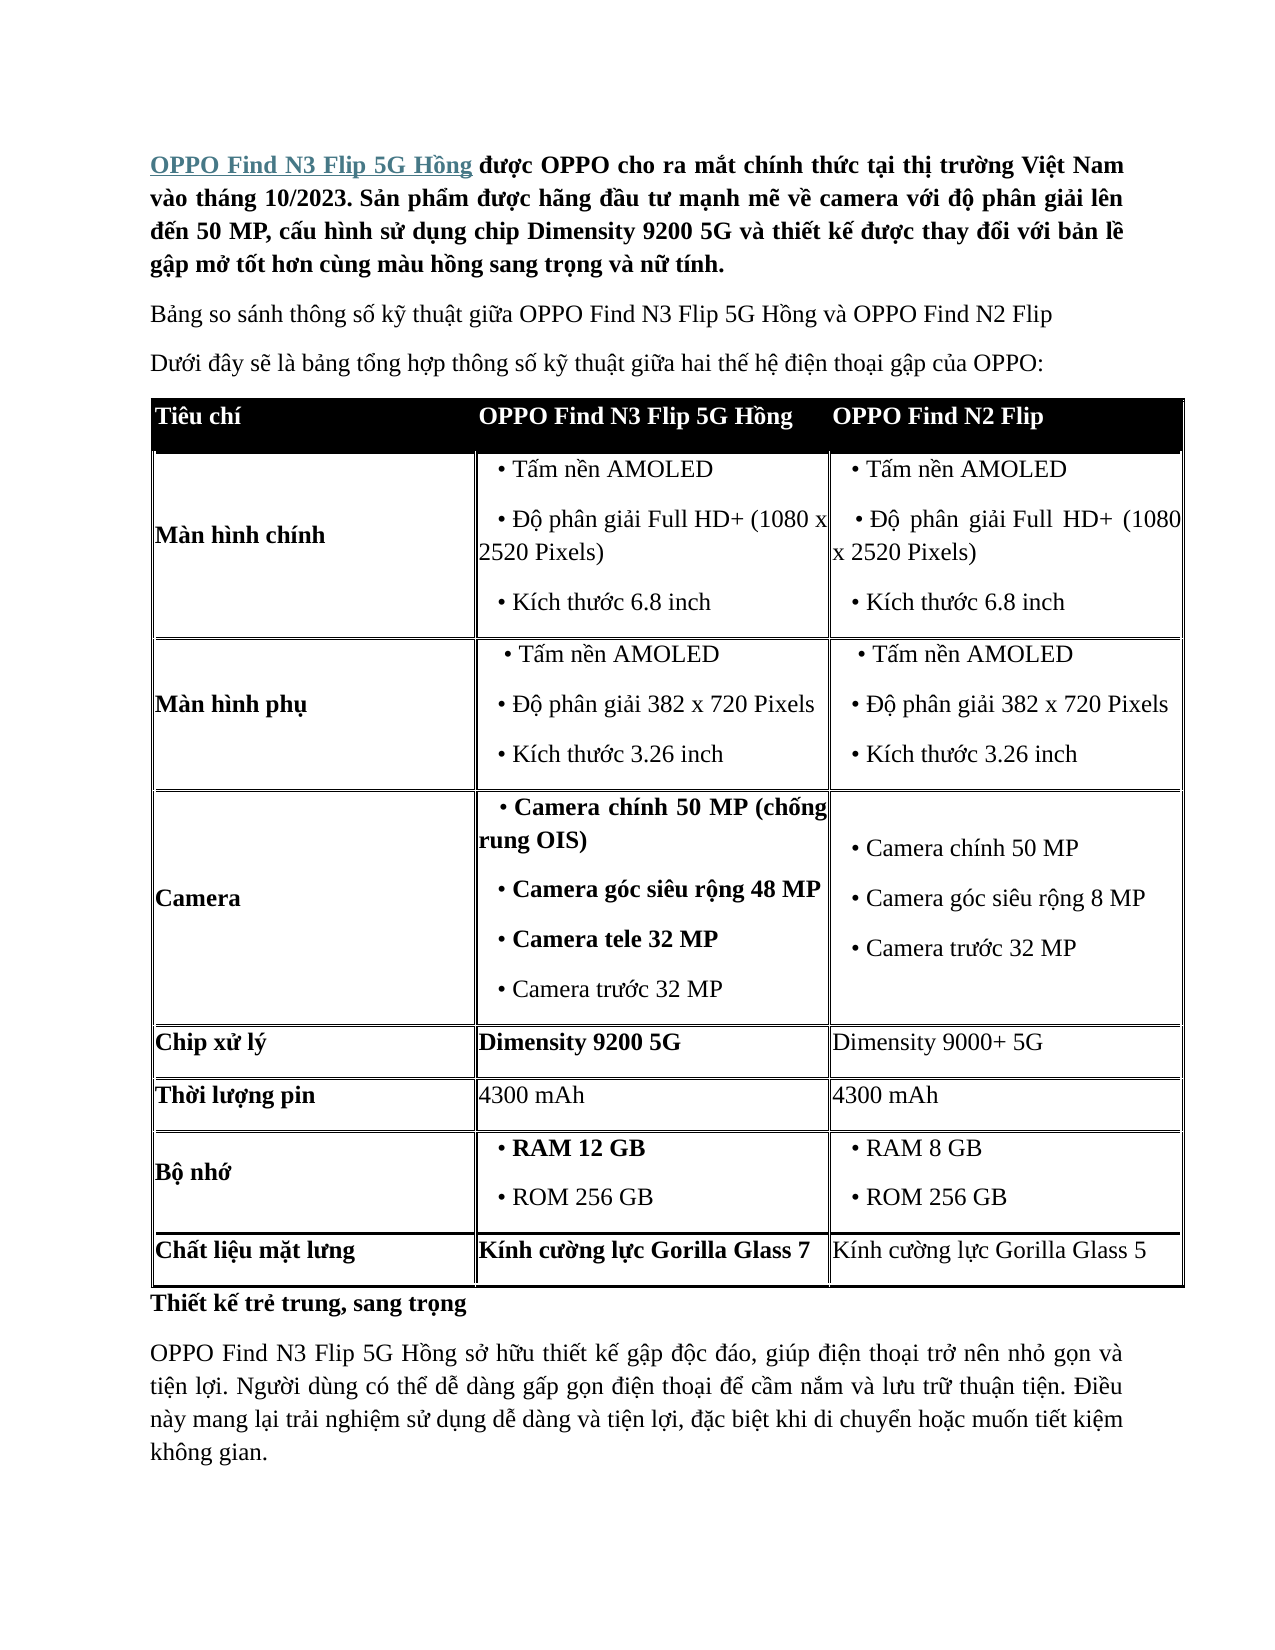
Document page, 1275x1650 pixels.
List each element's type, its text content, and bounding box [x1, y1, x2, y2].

text OPPO Find N3 Flip 5G Hồng được OPPO cho ra mắt chính thức tại thị trường Việt Nam vào tháng 10/2023. Sản phẩm được hãng đầu tư mạnh mẽ về camera với độ phân giải lên đến 50 MP, cấu hình sử dụng chip Dimensity 9200 5G và thiết kế được thay đổi với bản lề gập mở tốt hơn cùng màu hồng sang trọng và nữ tính. [150, 150, 1125, 278]
table_cell Chip xử lý [152, 1024, 476, 1077]
table_cell Dimensity 9000+ 5G [830, 1024, 1183, 1077]
table_cell Dimensity 9200 5G [478, 1027, 828, 1077]
table_cell • ​Camera chính 50 MP • Camera góc siêu rộng 8 MP • Camera trước 32 MP [830, 789, 1183, 1024]
table_cell • RAM 8 GB • ​ROM 256 GB [831, 1130, 1182, 1232]
table_cell Camera [152, 789, 476, 1024]
table_cell Chất liệu mặt lưng [154, 1232, 476, 1285]
table_cell 4300 mAh [830, 1077, 1183, 1129]
table_cell • Tấm nền AMOLED • Độ phân giải Full HD+ (1080 x 2520 Pixels) • Kích thước 6.8 inch [478, 454, 828, 636]
table_cell Bộ nhớ [154, 1130, 474, 1232]
table_cell ​4300 mAh [478, 1080, 828, 1129]
table_cell Kính cường lực Gorilla Glass 7 [476, 1235, 830, 1285]
table_cell • Camera chính 50 MP (chống rung OIS) • Camera góc siêu rộng 48 MP • Camera tele 32 MP • Camera trước 32 MP [478, 792, 828, 1024]
text OPPO Find N3 Flip 5G Hồng sở hữu thiết kế gập độc đáo, giúp điện thoại trở nên nhỏ gọn và tiện lợi. Người dùng có thể dễ dàng gấp gọn điện thoại để cầm nắm và lưu trữ thuận tiện. Điều này mang lại trải nghiệm sử dụng dễ dàng và tiện lợi, đặc biệt khi di chuyển hoặc muốn tiết kiệm không gian. [150, 1338, 1125, 1466]
table_cell • ​Tấm nền AMOLED • Độ phân giải Full HD+ (1080 x 2520 Pixels) • Kích thước 6.8 inch [831, 451, 1182, 636]
text Thiết kế trẻ trung, sang trọng [150, 1288, 1125, 1317]
table_header OPPO Find N2 Flip [830, 402, 1182, 451]
table_header Tiêu chí [154, 400, 476, 451]
table_cell Kính cường lực Gorilla Glass 5 [830, 1232, 1182, 1285]
text Dưới đây sẽ là bảng tổng hợp thông số kỹ thuật giữa hai thế hệ điện thoại gập của OPPO: [150, 348, 1125, 377]
table_cell Màn hình chính [154, 451, 474, 636]
table_cell • Tấm nền AMOLED • Độ phân giải 382 x 720 Pixels • Kích thước 3.26 inch [478, 640, 828, 789]
table_cell • Tấm nền AMOLED • Độ phân giải 382 x 720 Pixels • Kích thước 3.26 inch [831, 636, 1182, 789]
table_cell Thời lượng pin [152, 1077, 476, 1129]
table_cell • ​RAM 12 GB • ​ROM 256 GB [478, 1133, 828, 1232]
text Bảng so sánh thông số kỹ thuật giữa OPPO Find N3 Flip 5G Hồng và OPPO Find N2 Flip [150, 299, 1125, 327]
table_header OPPO Find N3 Flip 5G Hồng [476, 402, 830, 451]
table_cell Màn hình phụ [154, 636, 474, 789]
